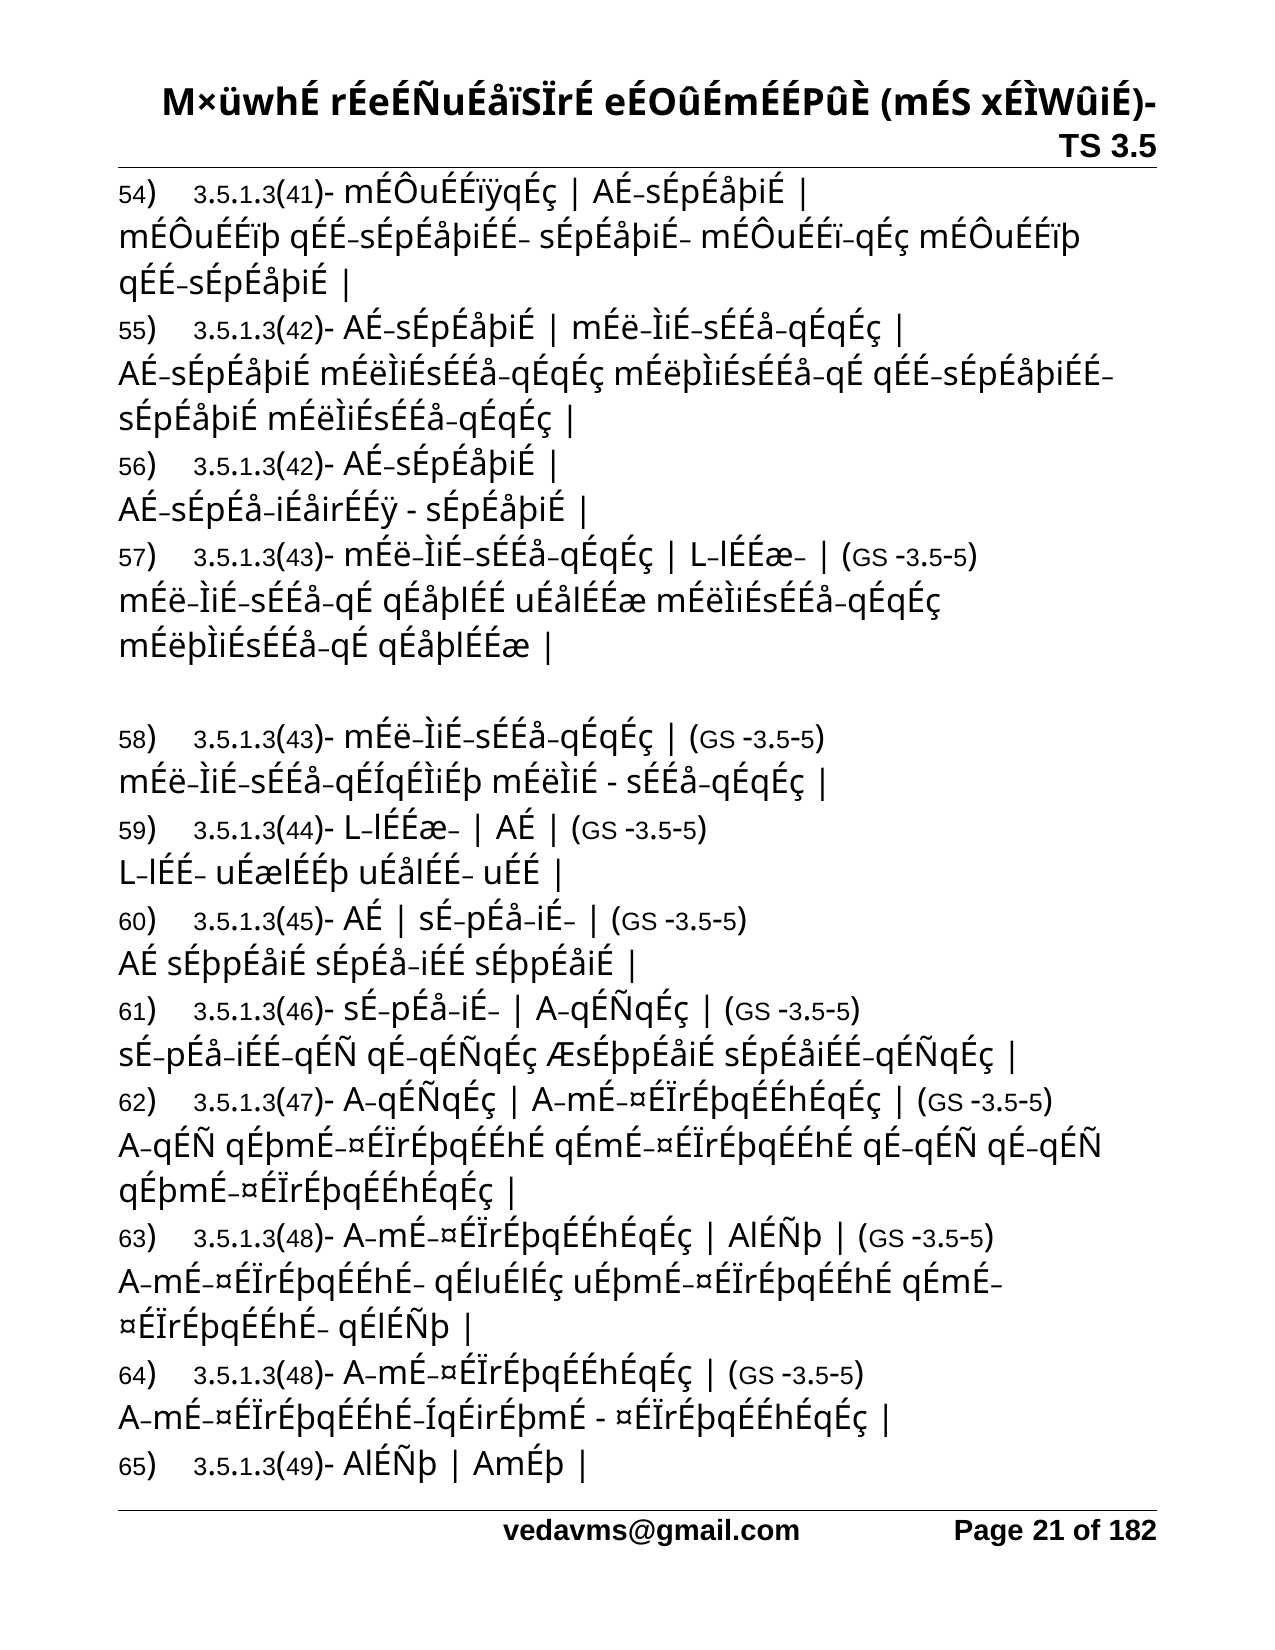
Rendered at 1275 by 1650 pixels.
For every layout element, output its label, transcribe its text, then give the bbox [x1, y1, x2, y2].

text 56) 3.5.1.3(42)- AÉ–sÉpÉåþiÉ | [118, 440, 1157, 486]
text AÉ–sÉpÉåþiÉ mÉëÌiÉsÉÉå–qÉqÉç mÉëþÌiÉsÉÉå–qÉ qÉÉ–sÉpÉåþiÉÉ– sÉpÉåþiÉ mÉëÌiÉsÉÉå–qÉqÉç | [118, 349, 1157, 440]
text 60) 3.5.1.3(45)- AÉ | sÉ–pÉå–iÉ– | (GS -3.5-5) [118, 894, 1157, 940]
text 55) 3.5.1.3(42)- AÉ–sÉpÉåþiÉ | mÉë–ÌiÉ–sÉÉå–qÉqÉç | [118, 304, 1157, 349]
text mÉë–ÌiÉ–sÉÉå–qÉ qÉåþlÉÉ uÉålÉÉæ mÉëÌiÉsÉÉå–qÉqÉç mÉëþÌiÉsÉÉå–qÉ qÉåþlÉÉæ | [118, 576, 1157, 667]
text 63) 3.5.1.3(48)- A–mÉ–¤ÉÏrÉþqÉÉhÉqÉç | AlÉÑþ | (GS -3.5-5) [118, 1212, 1157, 1258]
text 61) 3.5.1.3(46)- sÉ–pÉå–iÉ– | A–qÉÑqÉç | (GS -3.5-5) [118, 985, 1157, 1031]
text A–qÉÑ qÉþmÉ–¤ÉÏrÉþqÉÉhÉ qÉmÉ–¤ÉÏrÉþqÉÉhÉ qÉ–qÉÑ qÉ–qÉÑ qÉþmÉ–¤ÉÏrÉþqÉÉhÉqÉç | [118, 1121, 1157, 1212]
text AÉ sÉþpÉåiÉ sÉpÉå–iÉÉ sÉþpÉåiÉ | [118, 940, 1157, 985]
text AÉ–sÉpÉå–iÉåirÉÉÿ - sÉpÉåþiÉ | [118, 486, 1157, 531]
text 54) 3.5.1.3(41)- mÉÔuÉÉïÿqÉç | AÉ–sÉpÉåþiÉ | [118, 168, 1157, 213]
text A–mÉ–¤ÉÏrÉþqÉÉhÉ– qÉluÉlÉç uÉþmÉ–¤ÉÏrÉþqÉÉhÉ qÉmÉ–¤ÉÏrÉþqÉÉhÉ– qÉlÉÑþ | [118, 1258, 1157, 1348]
text 65) 3.5.1.3(49)- AlÉÑþ | AmÉþ | [118, 1439, 1157, 1485]
text A–mÉ–¤ÉÏrÉþqÉÉhÉ–ÍqÉirÉþmÉ - ¤ÉÏrÉþqÉÉhÉqÉç | [118, 1394, 1157, 1439]
text L–lÉÉ– uÉælÉÉþ uÉålÉÉ– uÉÉ | [118, 849, 1157, 894]
text sÉ–pÉå–iÉÉ–qÉÑ qÉ–qÉÑqÉç ÆsÉþpÉåiÉ sÉpÉåiÉÉ–qÉÑqÉç | [118, 1031, 1157, 1076]
text 57) 3.5.1.3(43)- mÉë–ÌiÉ–sÉÉå–qÉqÉç | L–lÉÉæ– | (GS -3.5-5) [118, 531, 1157, 576]
text 62) 3.5.1.3(47)- A–qÉÑqÉç | A–mÉ–¤ÉÏrÉþqÉÉhÉqÉç | (GS -3.5-5) [118, 1076, 1157, 1121]
text 58) 3.5.1.3(43)- mÉë–ÌiÉ–sÉÉå–qÉqÉç | (GS -3.5-5) [118, 713, 1157, 758]
text 64) 3.5.1.3(48)- A–mÉ–¤ÉÏrÉþqÉÉhÉqÉç | (GS -3.5-5) [118, 1348, 1157, 1394]
text 59) 3.5.1.3(44)- L–lÉÉæ– | AÉ | (GS -3.5-5) [118, 803, 1157, 849]
text mÉÔuÉÉïþ qÉÉ–sÉpÉåþiÉÉ– sÉpÉåþiÉ– mÉÔuÉÉï–qÉç mÉÔuÉÉïþ qÉÉ–sÉpÉåþiÉ | [118, 213, 1157, 304]
text mÉë–ÌiÉ–sÉÉå–qÉÍqÉÌiÉþ mÉëÌiÉ - sÉÉå–qÉqÉç | [118, 758, 1157, 803]
